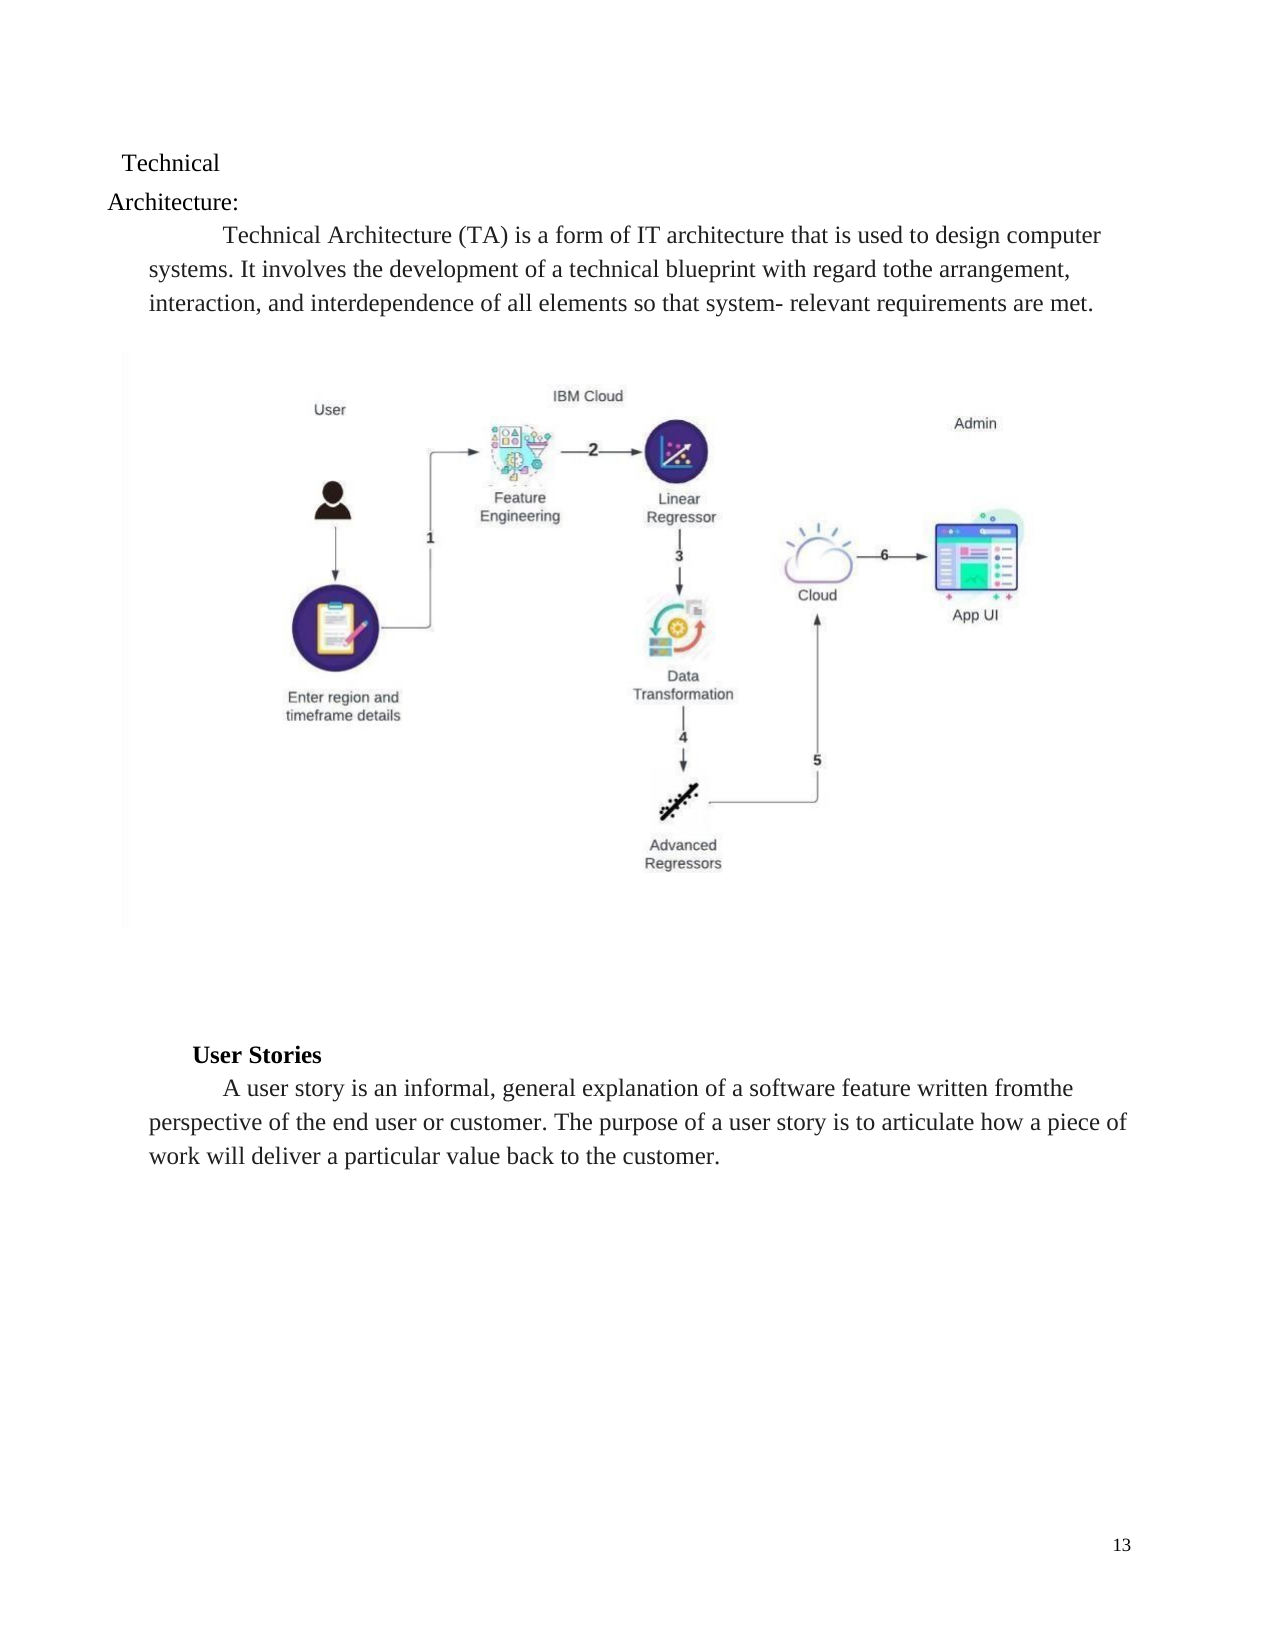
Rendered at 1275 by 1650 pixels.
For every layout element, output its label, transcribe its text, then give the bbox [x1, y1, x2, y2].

subtitle User Stories [108, 1040, 326, 1069]
text Technical Architecture: [107, 148, 355, 218]
text A user story is an informal, general explanation of a software feature written fromthe perspective of the end user or customer. The purpose of a user story is to articulate how a piece of work will deliver a particular value back to the customer. [148, 1073, 1133, 1170]
text Technical Architecture (TA) is a form of IT architecture that is used to design computer systems. It involves the development of a technical blueprint with regard tothe arrangement, interaction, and interdependence of all elements so that system- relevant requirements are met. [148, 220, 1102, 317]
picture [122, 352, 1035, 927]
